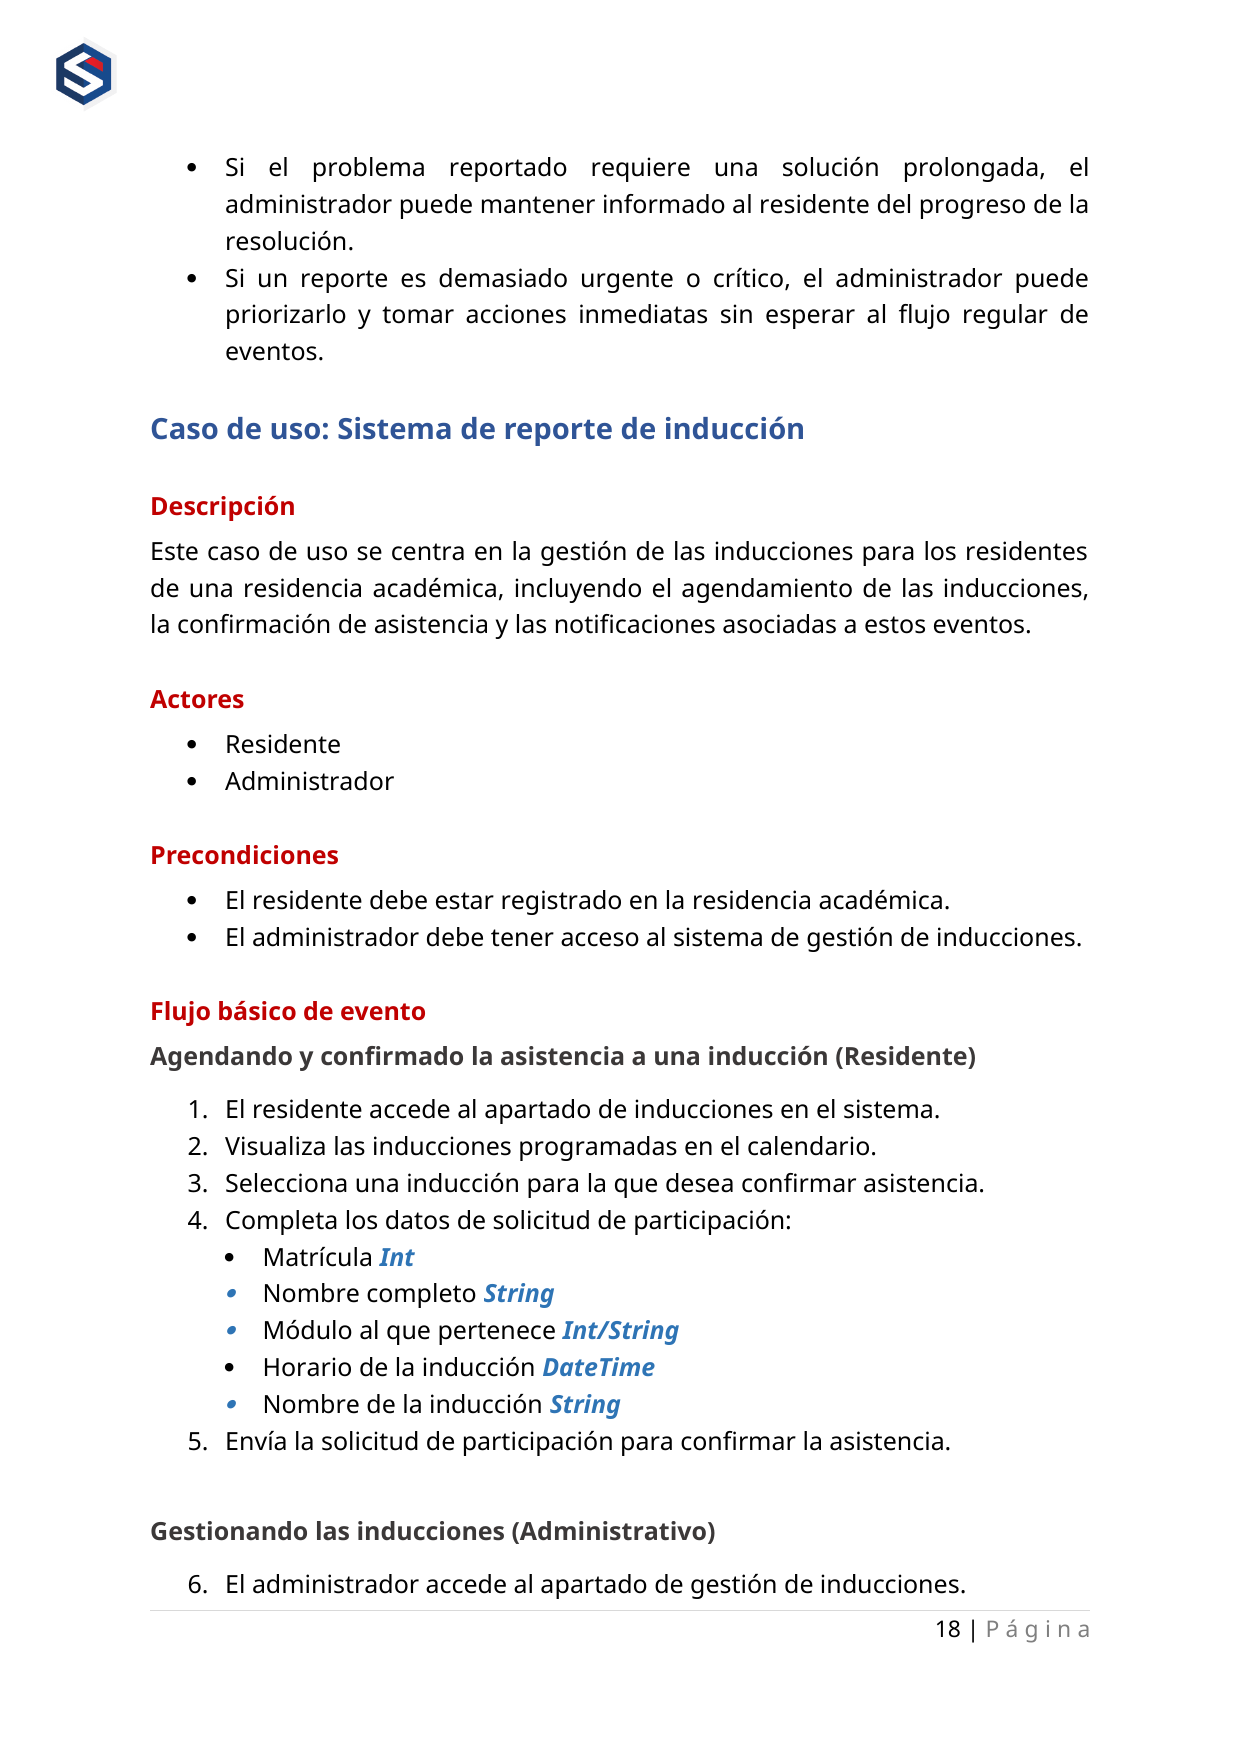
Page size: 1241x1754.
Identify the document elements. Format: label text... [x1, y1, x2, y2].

list El residente debe estar registrado en la residencia académica. [187, 883, 1090, 917]
subtitle Flujo básico de evento [150, 994, 1090, 1028]
subtitle Caso de uso: Sistema de reporte de inducción [150, 408, 1090, 448]
list Si el problema reportado requiere una solución prolongada, el administrador puede mantener informado al residente del progreso de la resolución. [187, 150, 1090, 258]
list El administrador debe tener acceso al sistema de gestión de inducciones. [187, 919, 1090, 953]
list Envía la solicitud de participación para confirmar la asistencia. [187, 1423, 1090, 1457]
list Selecciona una inducción para la que desea confirmar asistencia. [187, 1166, 1090, 1200]
text Este caso de uso se centra en la gestión de las inducciones para los residentes de una residencia académica, incluyendo el agendamiento de las inducciones, la confirmación de asistencia y las notificaciones asociadas a estos eventos. [150, 533, 1090, 641]
list Visualiza las inducciones programadas en el calendario. [187, 1129, 1090, 1163]
list Nombre completo String [225, 1276, 1090, 1310]
list Si un reporte es demasiado urgente o crítico, el administrador puede priorizarlo y tomar acciones inmediatas sin esperar al flujo regular de eventos. [187, 260, 1090, 368]
subtitle Descripción [150, 488, 1090, 522]
list Matrícula Int [225, 1239, 1090, 1273]
list El administrador accede al apartado de gestión de inducciones. [187, 1567, 1090, 1601]
list El residente accede al apartado de inducciones en el sistema. [187, 1092, 1090, 1126]
list Horario de la inducción DateTime [225, 1349, 1090, 1384]
subtitle Actores [150, 681, 1090, 715]
text Gestionando las inducciones (Administrativo) [150, 1513, 1090, 1547]
list Nombre de la inducción String [225, 1386, 1090, 1420]
picture [43, 34, 124, 114]
text Agendando y confirmado la asistencia a una inducción (Residente) [150, 1039, 1090, 1073]
subtitle Precondiciones [150, 837, 1090, 872]
list Administrador [187, 763, 1090, 797]
list Módulo al que pertenece Int/String [225, 1313, 1090, 1347]
list Completa los datos de solicitud de participación: [187, 1202, 1090, 1237]
list Residente [187, 726, 1090, 761]
